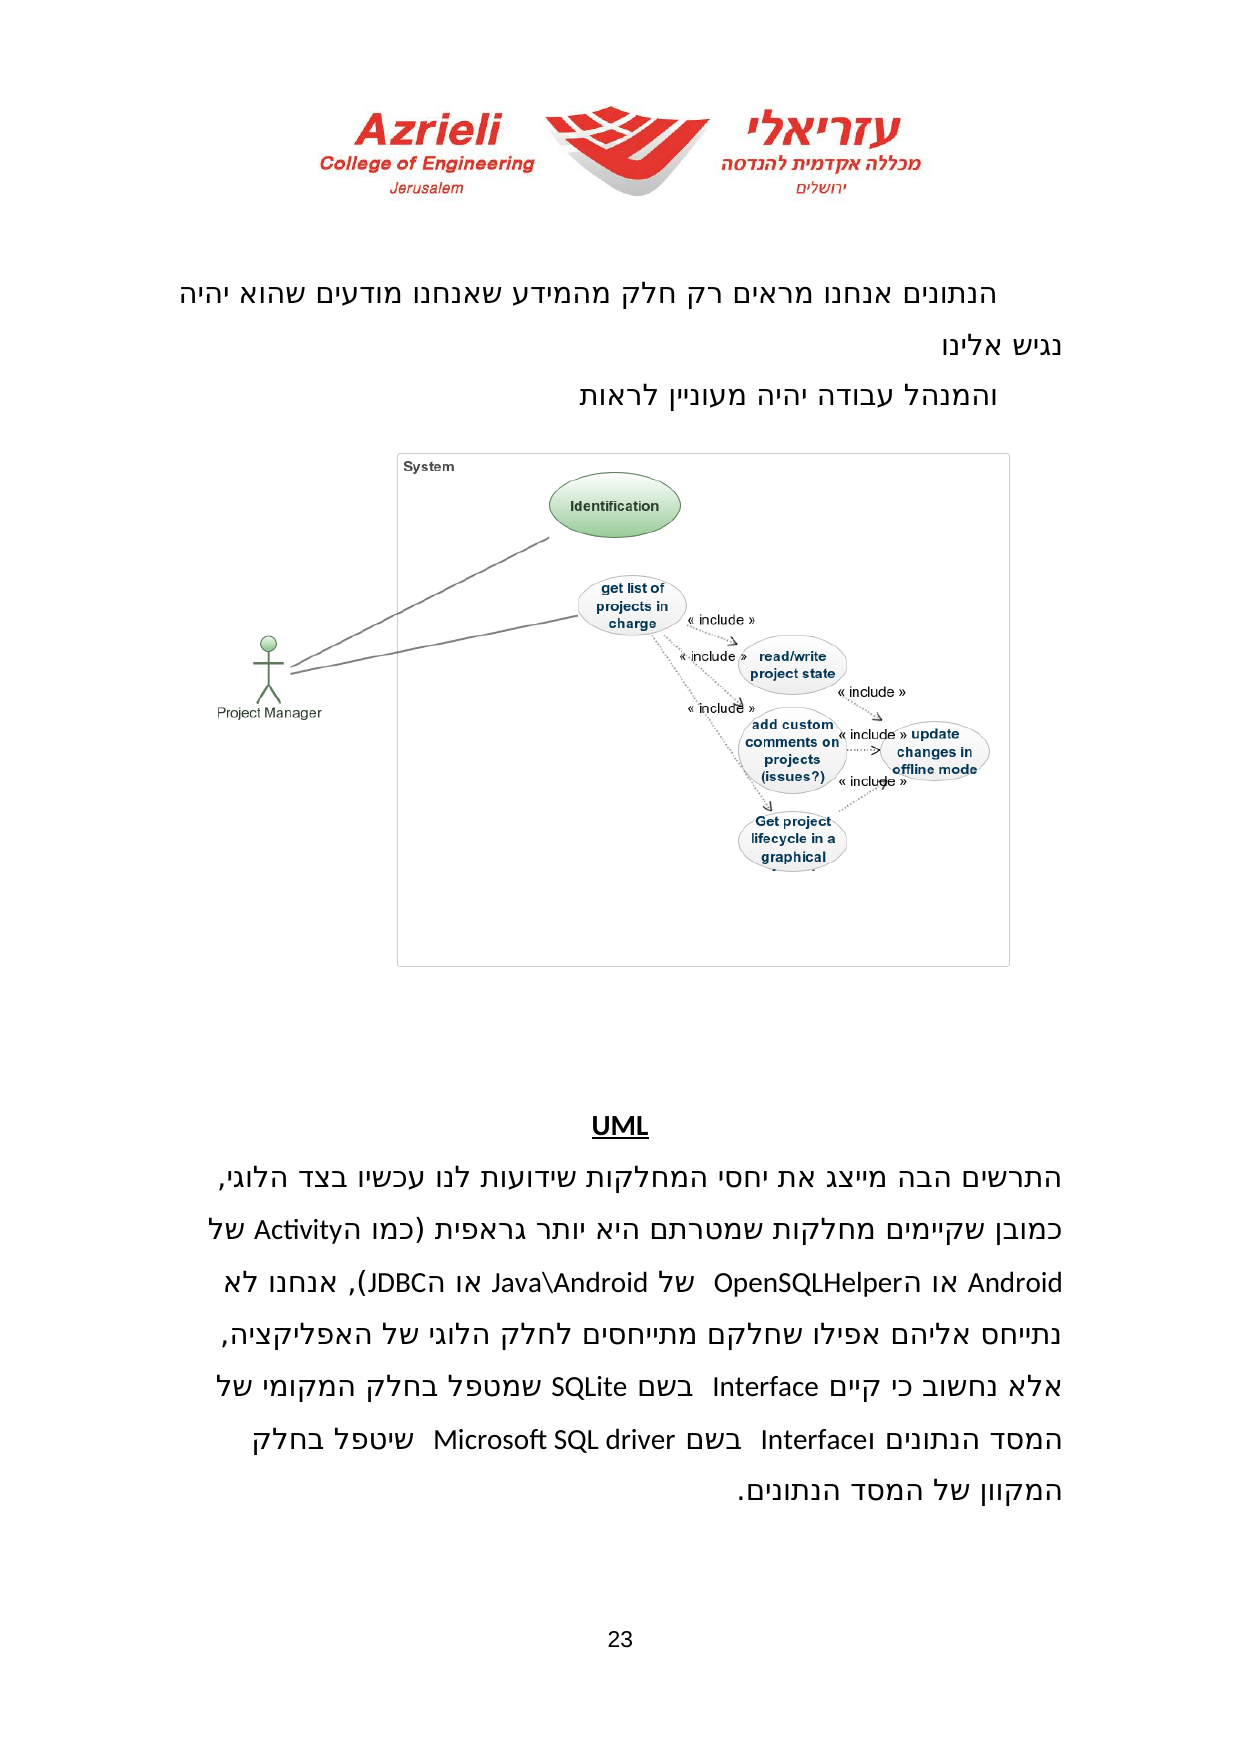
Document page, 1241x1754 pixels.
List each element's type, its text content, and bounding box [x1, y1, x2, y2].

text UML [177, 1107, 1063, 1142]
text והמנהל עבודה יהיה מעוניין לראות [177, 379, 1063, 413]
picture [177, 429, 1063, 986]
picture [42, 44, 1199, 221]
text התרשים הבה מייצג את יחסי המחלקות שידועות לנו עכשיו בצד הלוגי, כמובן שקיימים מחלקות שמטרתם היא יותר גראפית (כמו הActivity של Android או הOpenSQLHelper של Java\Android או הJDBC), אנחנו לא נתייחס אליהם אפילו שחלקם מתייחסים לחלק הלוגי של האפליקציה, אלא נחשוב כי קיים Interface בשם SQLite שמטפל בחלק המקומי של המסד הנתונים וInterface בשם Microsoft SQL driver שיטפל בחלק המקוון של המסד הנתונים. [177, 1160, 1063, 1507]
text הנתונים אנחנו מראים רק חלק מהמידע שאנחנו מודעים שהוא יהיה נגיש אלינו [177, 277, 1063, 362]
